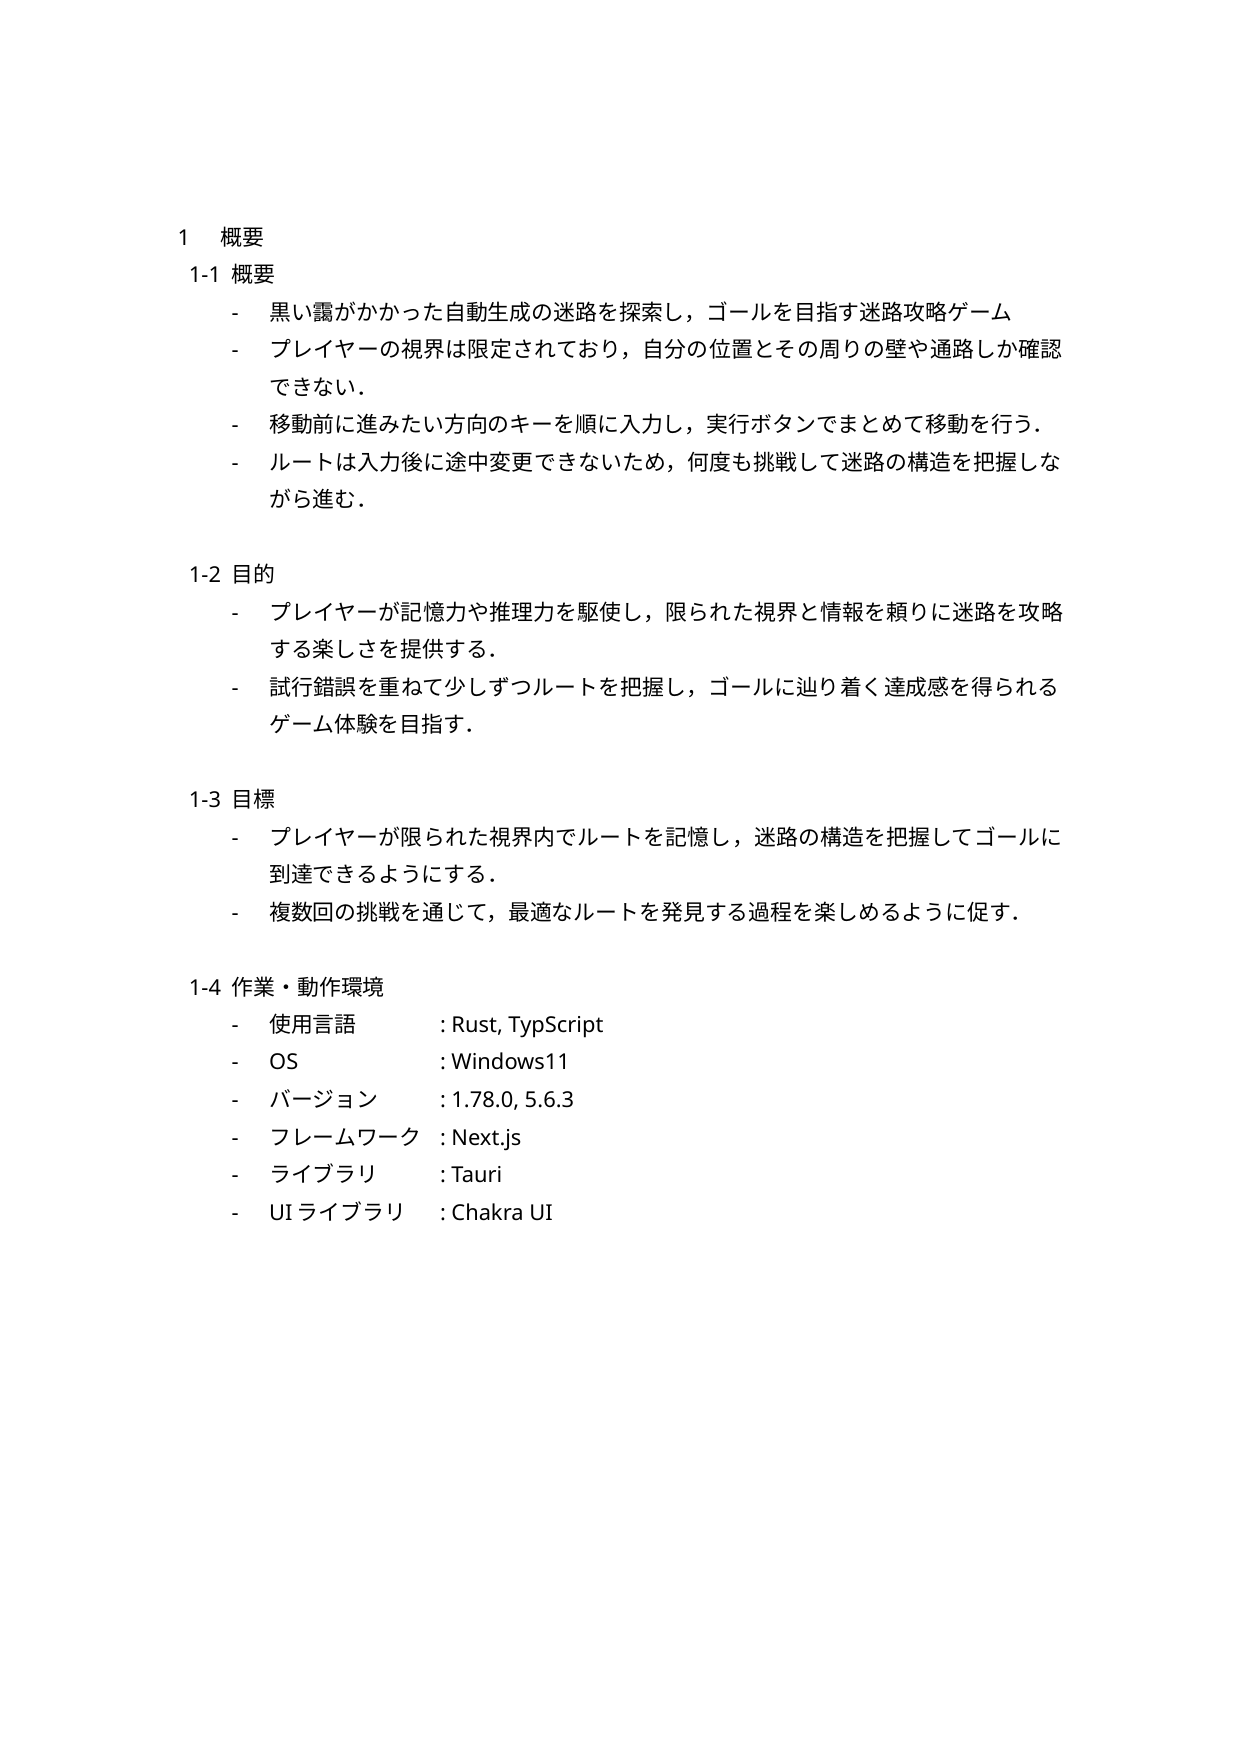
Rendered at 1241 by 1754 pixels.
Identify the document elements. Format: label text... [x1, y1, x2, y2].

list 目標 [189, 779, 1063, 817]
list バージョン : 1.78.0, 5.6.3 [231, 1079, 1063, 1117]
list 概要 [189, 254, 1063, 292]
list ライブラリ : Tauri [231, 1154, 1063, 1192]
list UIライブラリ : Chakra UI [231, 1192, 1063, 1229]
list 作業・動作環境 [189, 967, 1063, 1004]
list OS : Windows11 [231, 1042, 1063, 1079]
list 黒い靄がかかった自動生成の迷路を探索し，ゴールを目指す迷路攻略ゲーム [231, 292, 1063, 329]
list 目的 [189, 554, 1063, 592]
list 複数回の挑戦を通じて，最適なルートを発見する過程を楽しめるように促す． [231, 892, 1063, 929]
list プレイヤーが記憶力や推理力を駆使し，限られた視界と情報を頼りに迷路を攻略する楽しさを提供する． [231, 592, 1063, 667]
list プレイヤーが限られた視界内でルートを記憶し，迷路の構造を把握してゴールに到達できるようにする． [231, 817, 1063, 892]
list ルートは入力後に途中変更できないため，何度も挑戦して迷路の構造を把握しながら進む． [231, 442, 1063, 517]
list フレームワーク : Next.js [231, 1117, 1063, 1154]
list 試行錯誤を重ねて少しずつルートを把握し，ゴールに辿り着く達成感を得られるゲーム体験を目指す． [231, 667, 1063, 742]
list 使用言語 : Rust, TypScript [231, 1004, 1063, 1042]
list 移動前に進みたい方向のキーを順に入力し，実行ボタンでまとめて移動を行う． [231, 404, 1063, 442]
list プレイヤーの視界は限定されており，自分の位置とその周りの壁や通路しか確認できない． [231, 329, 1063, 404]
list 概要 [177, 217, 1063, 254]
